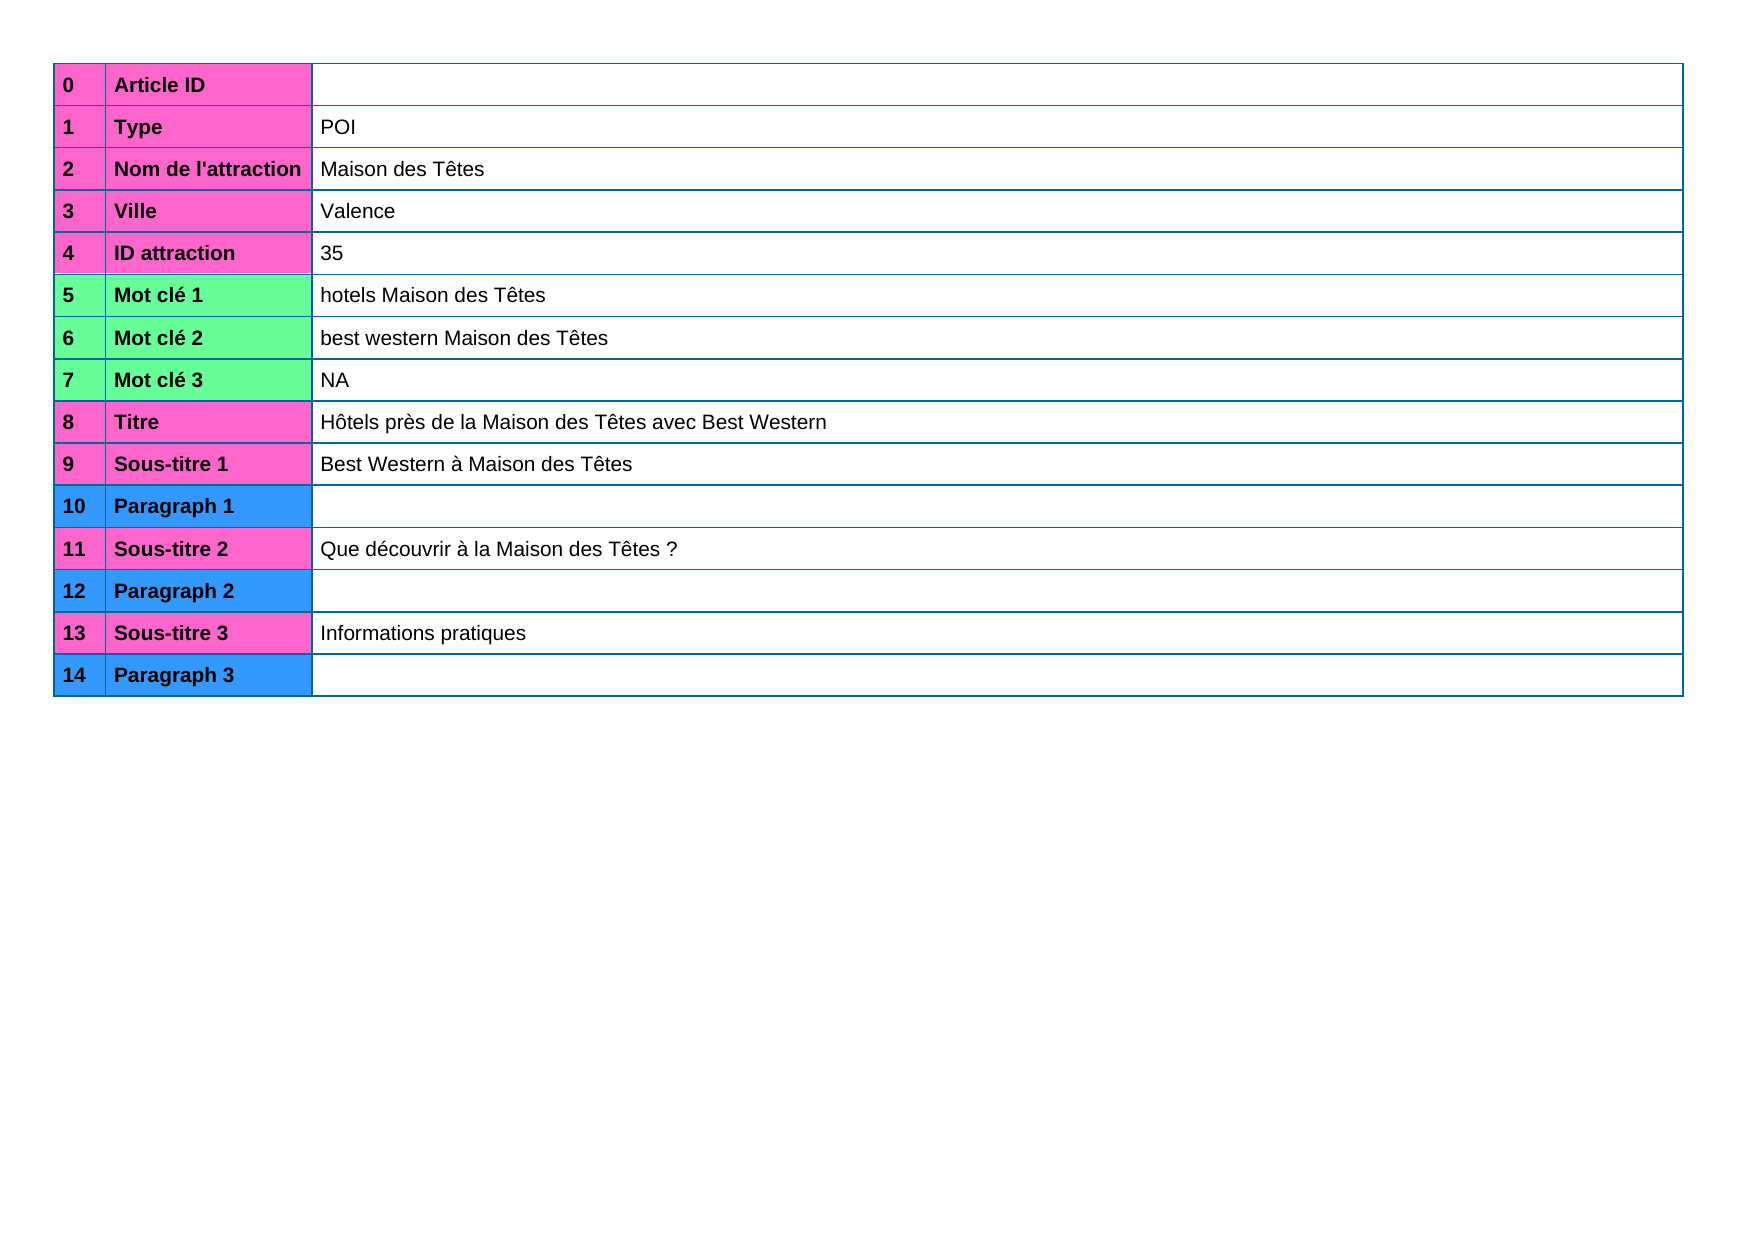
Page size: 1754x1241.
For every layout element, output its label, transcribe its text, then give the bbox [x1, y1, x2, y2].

table_cell 35 [313, 233, 1682, 273]
table_cell Best Western à Maison des Têtes [313, 444, 1682, 484]
table_cell Hôtels près de la Maison des Têtes avec Best Western [313, 402, 1682, 442]
table_cell 3 [55, 191, 105, 231]
table_cell 12 [55, 570, 105, 611]
table_header Article ID [106, 64, 311, 105]
table_cell Sous-titre 3 [106, 613, 311, 653]
table_cell Paragraph 1 [106, 486, 311, 527]
table_cell 7 [55, 360, 105, 400]
table_cell hotels Maison des Têtes [313, 275, 1682, 316]
table_cell ID attraction [106, 233, 311, 273]
table_cell Mot clé 3 [106, 360, 311, 400]
table_cell 10 [55, 486, 105, 527]
table_cell 5 [55, 275, 105, 316]
table_cell Sous-titre 1 [106, 444, 311, 484]
table_cell Nom de l'attraction [106, 148, 311, 189]
table_cell [313, 655, 1682, 695]
table_cell 6 [55, 317, 105, 358]
table_cell Sous-titre 2 [106, 528, 311, 569]
table_cell Valence [313, 191, 1682, 231]
table_cell Que découvrir à la Maison des Têtes ? [313, 528, 1682, 569]
table_cell best western Maison des Têtes [313, 317, 1682, 358]
table_header 0 [55, 64, 105, 105]
table_cell 11 [55, 528, 105, 569]
table_cell [313, 570, 1682, 611]
table_cell Mot clé 1 [106, 275, 311, 316]
table_cell Titre [106, 402, 311, 442]
table_cell Paragraph 3 [106, 655, 311, 695]
table_header [313, 64, 1682, 105]
table_cell 2 [55, 148, 105, 189]
table_cell Maison des Têtes [313, 148, 1682, 189]
table_cell 13 [55, 613, 105, 653]
table_cell NA [313, 360, 1682, 400]
table_cell Mot clé 2 [106, 317, 311, 358]
table_cell Ville [106, 191, 311, 231]
table_cell POI [313, 106, 1682, 147]
table_cell 8 [55, 402, 105, 442]
table_cell 14 [55, 655, 105, 695]
table_cell 9 [55, 444, 105, 484]
table_cell Paragraph 2 [106, 570, 311, 611]
table_cell [313, 486, 1682, 527]
table_cell 1 [55, 106, 105, 147]
table_cell Type [106, 106, 311, 147]
table_cell Informations pratiques [313, 613, 1682, 653]
table_cell 4 [55, 233, 105, 273]
